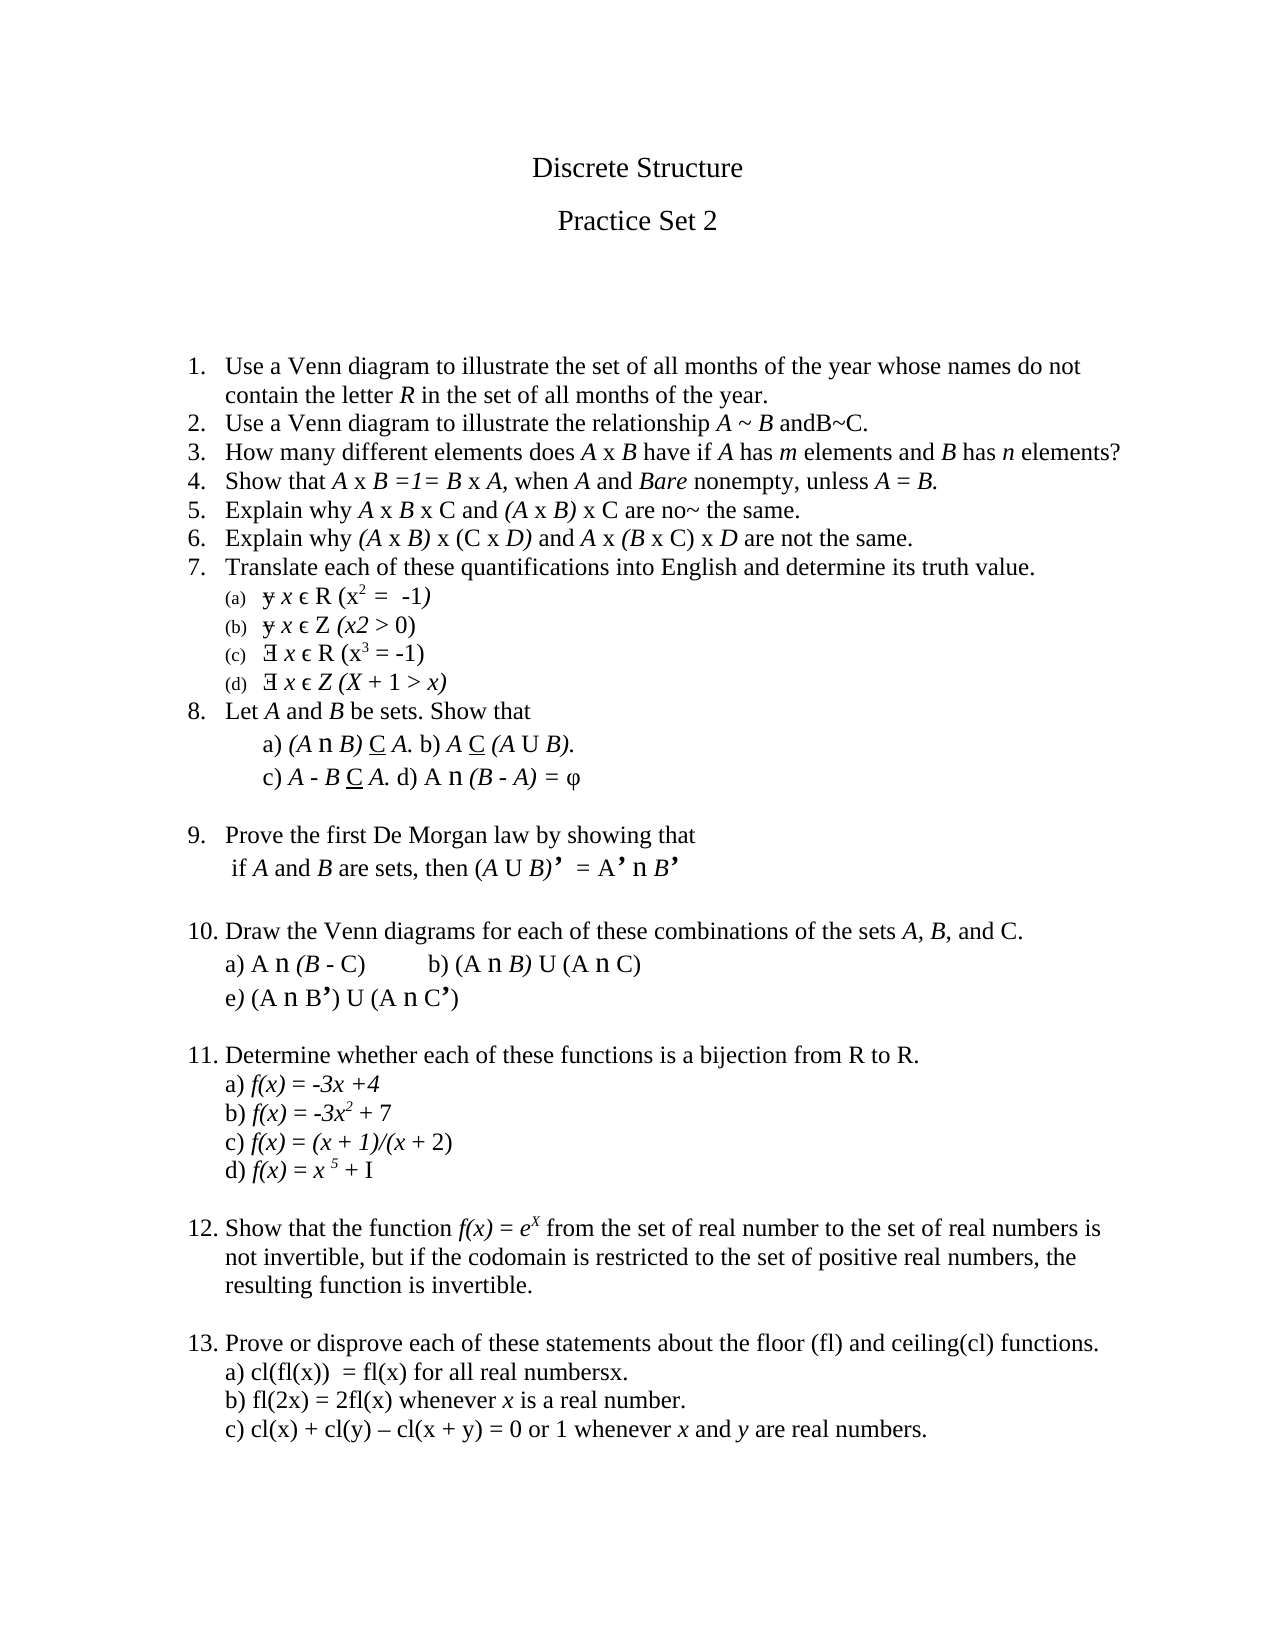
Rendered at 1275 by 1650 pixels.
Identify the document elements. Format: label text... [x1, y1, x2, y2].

list c) A - B С A. d) A n (B - A) = φ [262, 758, 1125, 792]
list a) cl(fl(x)) = fl(x) for all real numbersx. [225, 1357, 1125, 1385]
list c) cl(x) + cl(y) – cl(x + y) = 0 or 1 whenever x and y are real numbers. [225, 1414, 1125, 1443]
list Ǝ x ϵ Z (X + 1 > x) [225, 667, 1125, 696]
list Let A and B be sets. Show that [187, 696, 1125, 725]
list e) (A n B’) U (A n C’) [225, 979, 1125, 1012]
list Use a Venn diagram to illustrate the set of all months of the year whose names do not contain the letter R in the set of all months of the year. [187, 351, 1125, 408]
list Translate each of these quantifications into English and determine its truth value. [187, 552, 1125, 581]
text a) A n (B - C) b) (A n B) U (A n C) [225, 945, 1125, 979]
list Show that A x B =1= B x A, when A and Bare nonempty, unless A = B. [187, 466, 1125, 495]
list Use a Venn diagram to illustrate the relationship A ~ B andB~C. [187, 408, 1125, 437]
list How many different elements does A x B have if A has m elements and B has n elements? [187, 437, 1125, 466]
list b) fl(2x) = 2fl(x) whenever x is a real number. [225, 1385, 1125, 1414]
list Prove the first De Morgan law by showing that [187, 821, 1125, 849]
text d) f(x) = x 5 + I [225, 1155, 1125, 1184]
list Ǝ x ϵ R (x3 = -1) [225, 638, 1125, 667]
list a) (A n B) С A. b) A С (A U B). [262, 725, 1125, 758]
text Practice Set 2 [150, 203, 1125, 236]
text c) f(x) = (x + 1)/(x + 2) [225, 1127, 1125, 1155]
list ɏ x ϵ Z (x2 > 0) [225, 610, 1125, 638]
list Explain why (A x B) x (C x D) and A x (B x C) x D are not the same. [187, 523, 1125, 552]
list Show that the function f(x) = eX from the set of real number to the set of real numbers is not invertible, but if the codomain is restricted to the set of positive real numbers, the resulting function is invertible. [187, 1213, 1125, 1299]
list Determine whether each of these functions is a bijection from R to R. [187, 1040, 1125, 1069]
list Draw the Venn diagrams for each of these combinations of the sets A, B, and C. [187, 916, 1125, 945]
list if A and B are sets, then (A U B)’ = A’ n B’ [225, 849, 1125, 883]
text Discrete Structure [150, 150, 1125, 183]
list Prove or disprove each of these statements about the floor (fl) and ceiling(cl) functions. [187, 1328, 1125, 1357]
list Explain why A x B x C and (A x B) x C are no~ the same. [187, 495, 1125, 523]
list ɏ x ϵ R (x2 = -1) [225, 581, 1125, 610]
text a) f(x) = -3x +4 [225, 1069, 1125, 1098]
text b) f(x) = -3x2 + 7 [225, 1098, 1125, 1127]
